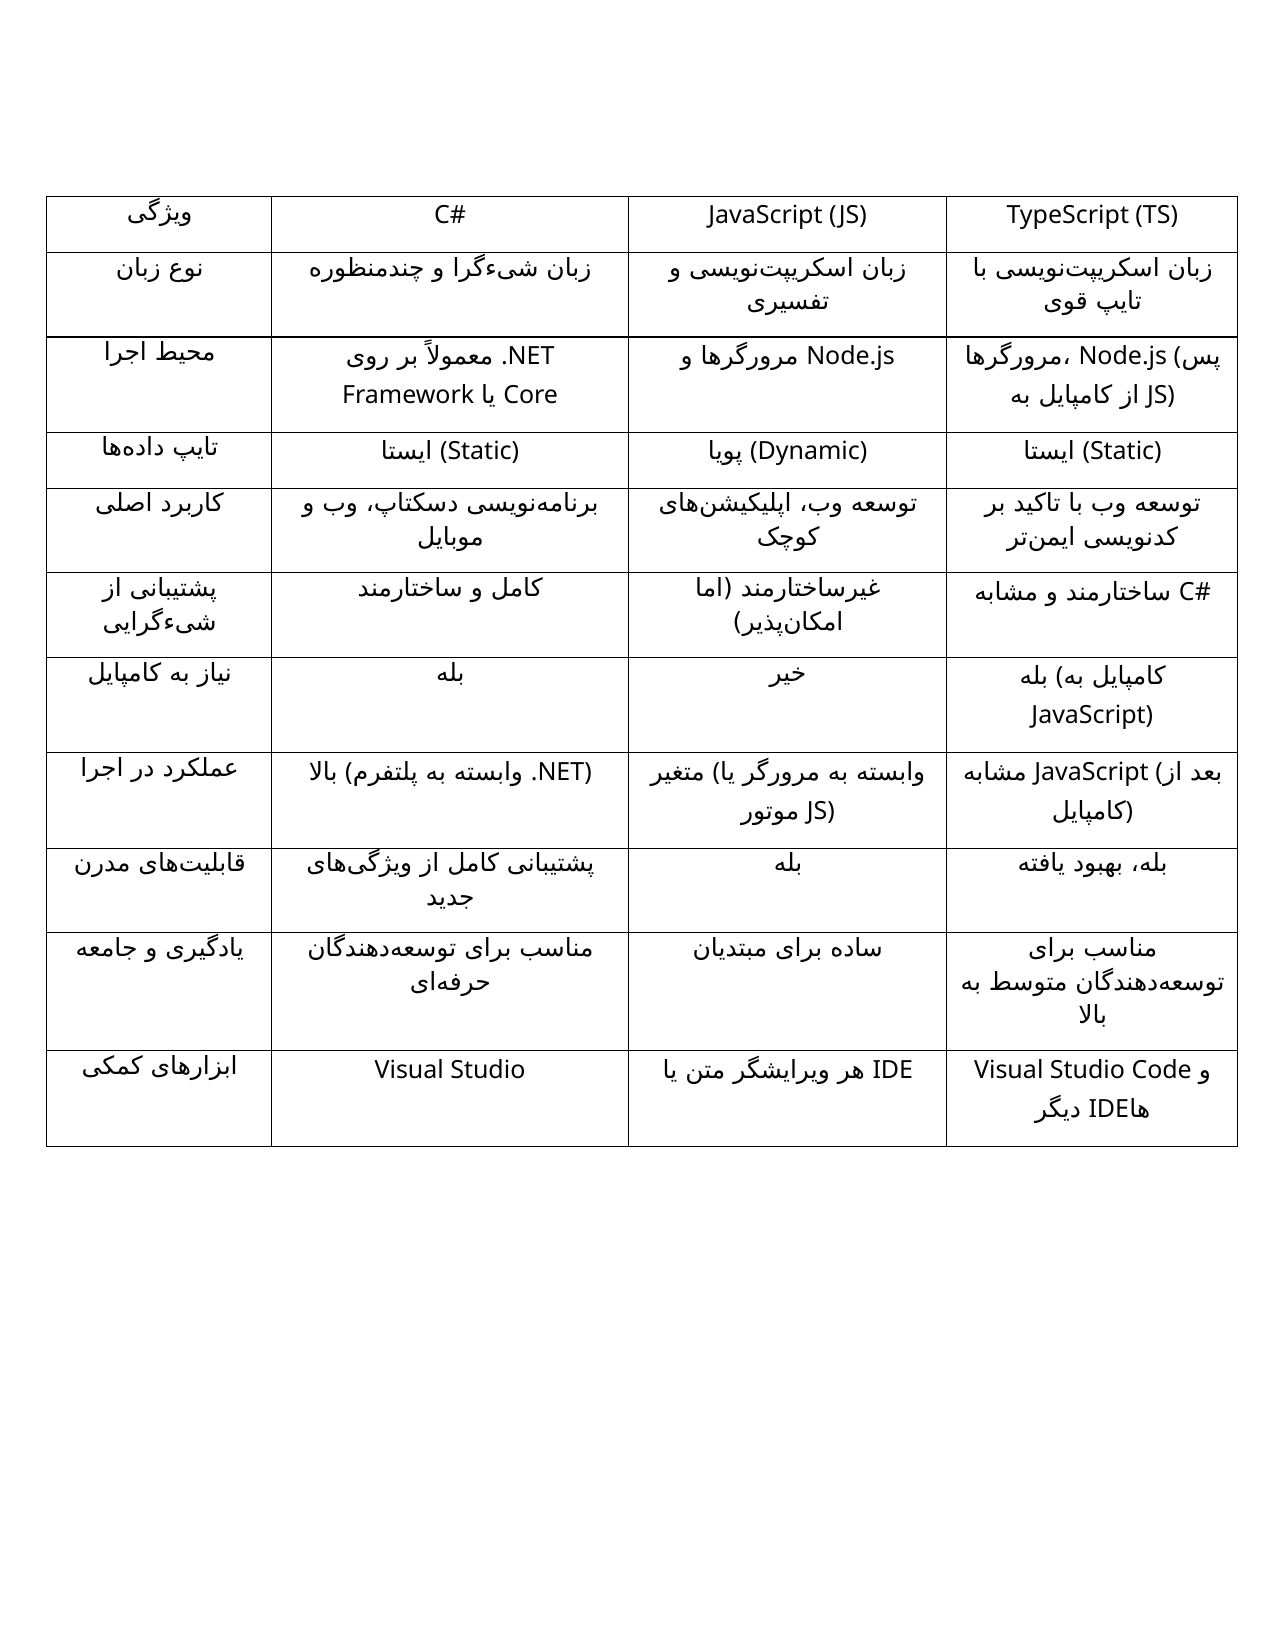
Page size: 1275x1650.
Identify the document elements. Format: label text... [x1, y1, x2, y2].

table_cell عملکرد در اجرا [47, 753, 271, 847]
table_cell مشابه JavaScript (بعد از کامپایل) [947, 753, 1237, 847]
table_cell Visual Studio [272, 1051, 628, 1146]
table_cell نیاز به کامپایل [47, 658, 271, 752]
table_cell بله [272, 658, 628, 752]
table_cell غیرساختارمند (اما امکان‌پذیر) [629, 573, 946, 657]
table_cell توسعه وب، اپلیکیشن‌های کوچک [629, 489, 946, 572]
table_cell برنامه‌نویسی دسکتاپ، وب و موبایل [272, 489, 628, 572]
table_cell زبان شیءگرا و چندمنظوره [272, 253, 628, 336]
table_cell کامل و ساختارمند [272, 573, 628, 657]
table_cell مرورگرها، Node.js (پس از کامپایل به JS) [947, 338, 1237, 432]
table_header JavaScript (JS) [629, 197, 946, 252]
table_cell ایستا (Static) [272, 433, 628, 488]
table_cell مرورگرها و Node.js [629, 338, 946, 432]
table_cell پشتیبانی از شیءگرایی [47, 573, 271, 657]
table_cell کاربرد اصلی [47, 489, 271, 572]
table_cell پویا (Dynamic) [629, 433, 946, 488]
table_cell محیط اجرا [47, 338, 271, 432]
table_cell زبان اسکریپت‌نویسی و تفسیری [629, 253, 946, 336]
table_cell بله (کامپایل به JavaScript) [947, 658, 1237, 752]
table_cell ساده برای مبتدیان [629, 933, 946, 1050]
table_cell مناسب برای توسعه‌دهندگان متوسط به بالا [947, 933, 1237, 1050]
table_cell خیر [629, 658, 946, 752]
table_header TypeScript (TS) [947, 197, 1237, 252]
table_cell هر ویرایشگر متن یا IDE [629, 1051, 946, 1146]
table_cell متغیر (وابسته به مرورگر یا موتور JS) [629, 753, 946, 847]
table_cell مناسب برای توسعه‌دهندگان حرفه‌ای [272, 933, 628, 1050]
table_cell پشتیبانی کامل از ویژگی‌های جدید [272, 849, 628, 932]
table_cell توسعه وب با تاکید بر کدنویسی ایمن‌تر [947, 489, 1237, 572]
table_cell زبان اسکریپت‌نویسی با تایپ قوی [947, 253, 1237, 336]
table_cell ساختارمند و مشابه C# [947, 573, 1237, 657]
table_cell Visual Studio Code و دیگر IDEها [947, 1051, 1237, 1146]
table_cell نوع زبان [47, 253, 271, 336]
table_header ویژگی [47, 197, 271, 252]
table_cell بالا (وابسته به پلتفرم .NET) [272, 753, 628, 847]
table_cell معمولاً بر روی .NET Framework یا Core [272, 338, 628, 432]
table_cell قابلیت‌های مدرن [47, 849, 271, 932]
table_cell بله، بهبود یافته [947, 849, 1237, 932]
table_cell ابزارهای کمکی [47, 1051, 271, 1146]
table_cell تایپ داده‌ها [47, 433, 271, 488]
table_header C# [272, 197, 628, 252]
table_cell بله [629, 849, 946, 932]
table_cell ایستا (Static) [947, 433, 1237, 488]
table_cell یادگیری و جامعه [47, 933, 271, 1050]
